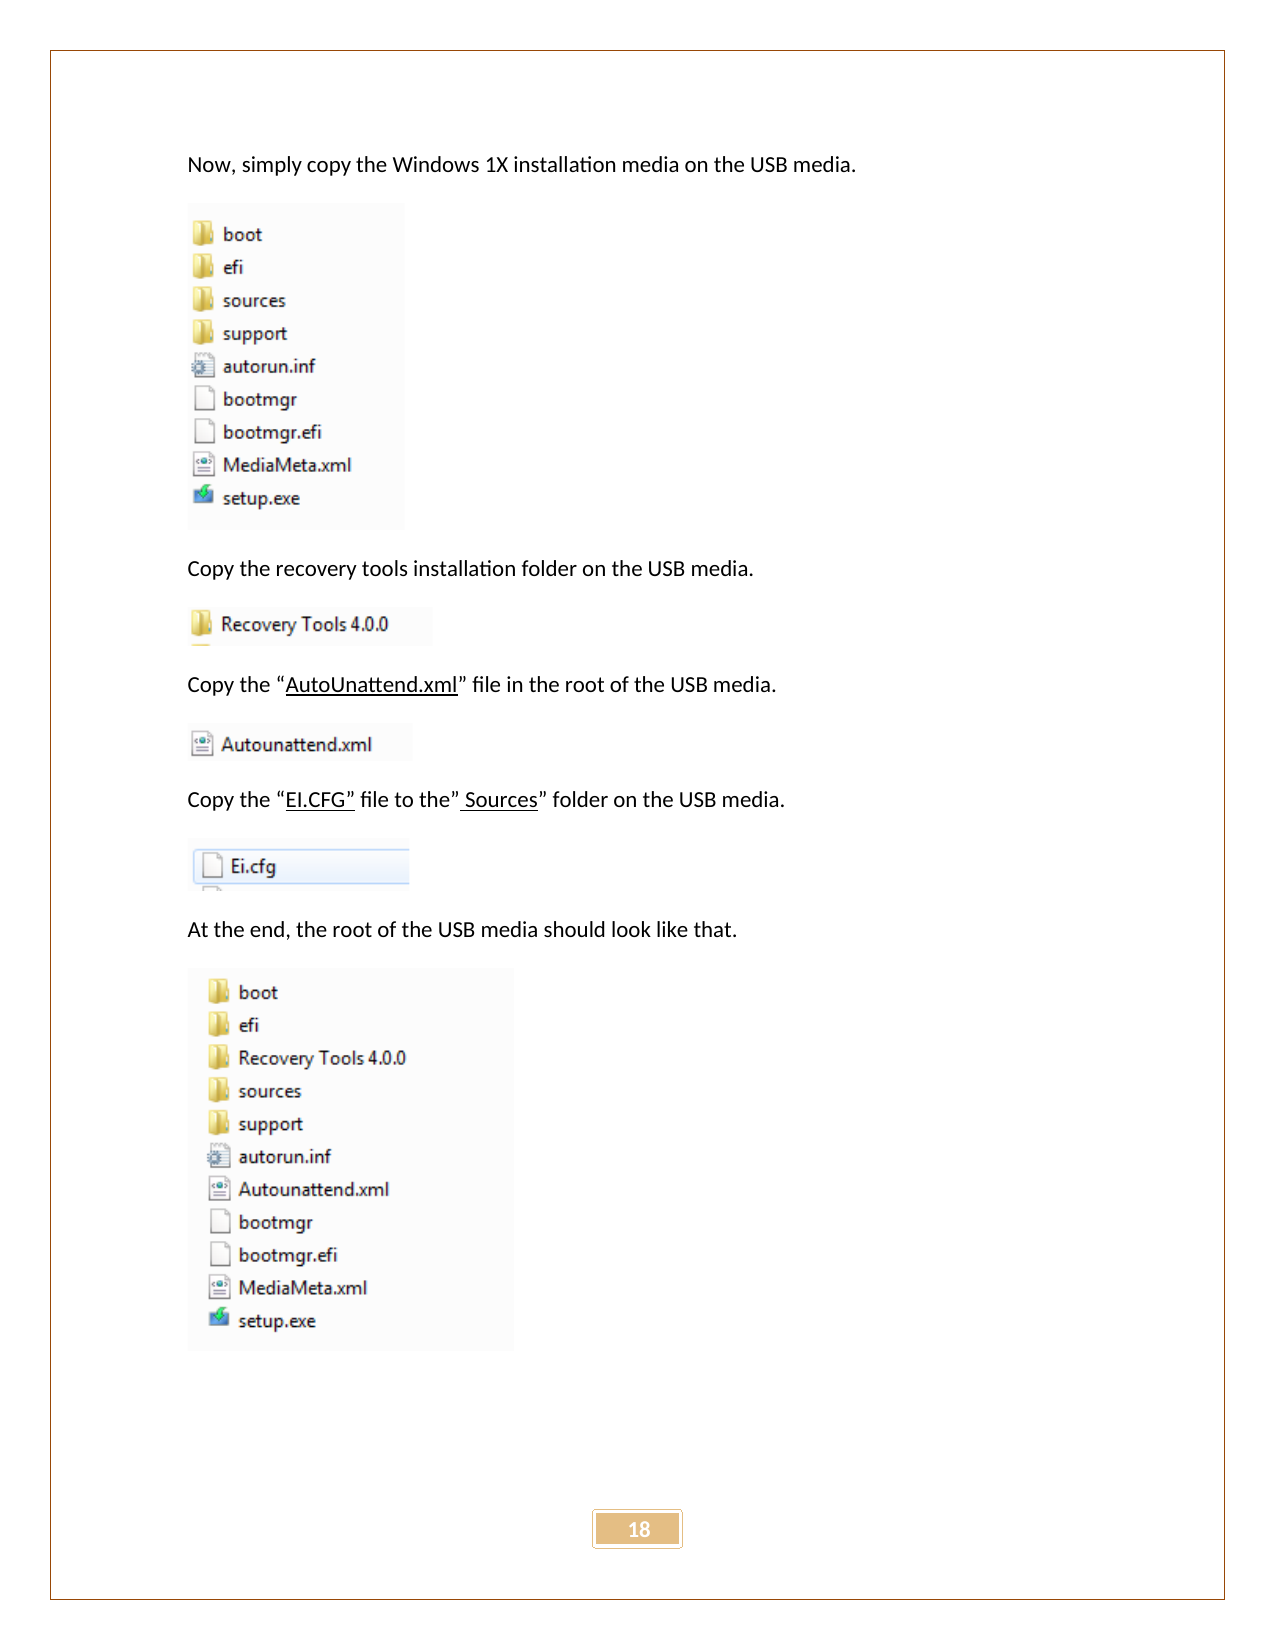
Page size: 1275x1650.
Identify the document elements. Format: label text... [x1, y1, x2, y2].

text At the end, the root of the USB media should look like that. [187, 915, 1087, 943]
picture [187, 607, 433, 646]
text Copy the “EI.CFG” file to the” Sources” folder on the USB media. [187, 786, 1087, 814]
picture [187, 203, 405, 530]
picture [187, 838, 410, 891]
text Copy the recovery tools installation folder on the USB media. [187, 554, 1087, 583]
picture [187, 723, 413, 761]
text Copy the “AutoUnattend.xml” file in the root of the USB media. [187, 670, 1087, 698]
picture [187, 968, 514, 1351]
text Now, simply copy the Windows 1X installation media on the USB media. [187, 150, 1087, 178]
